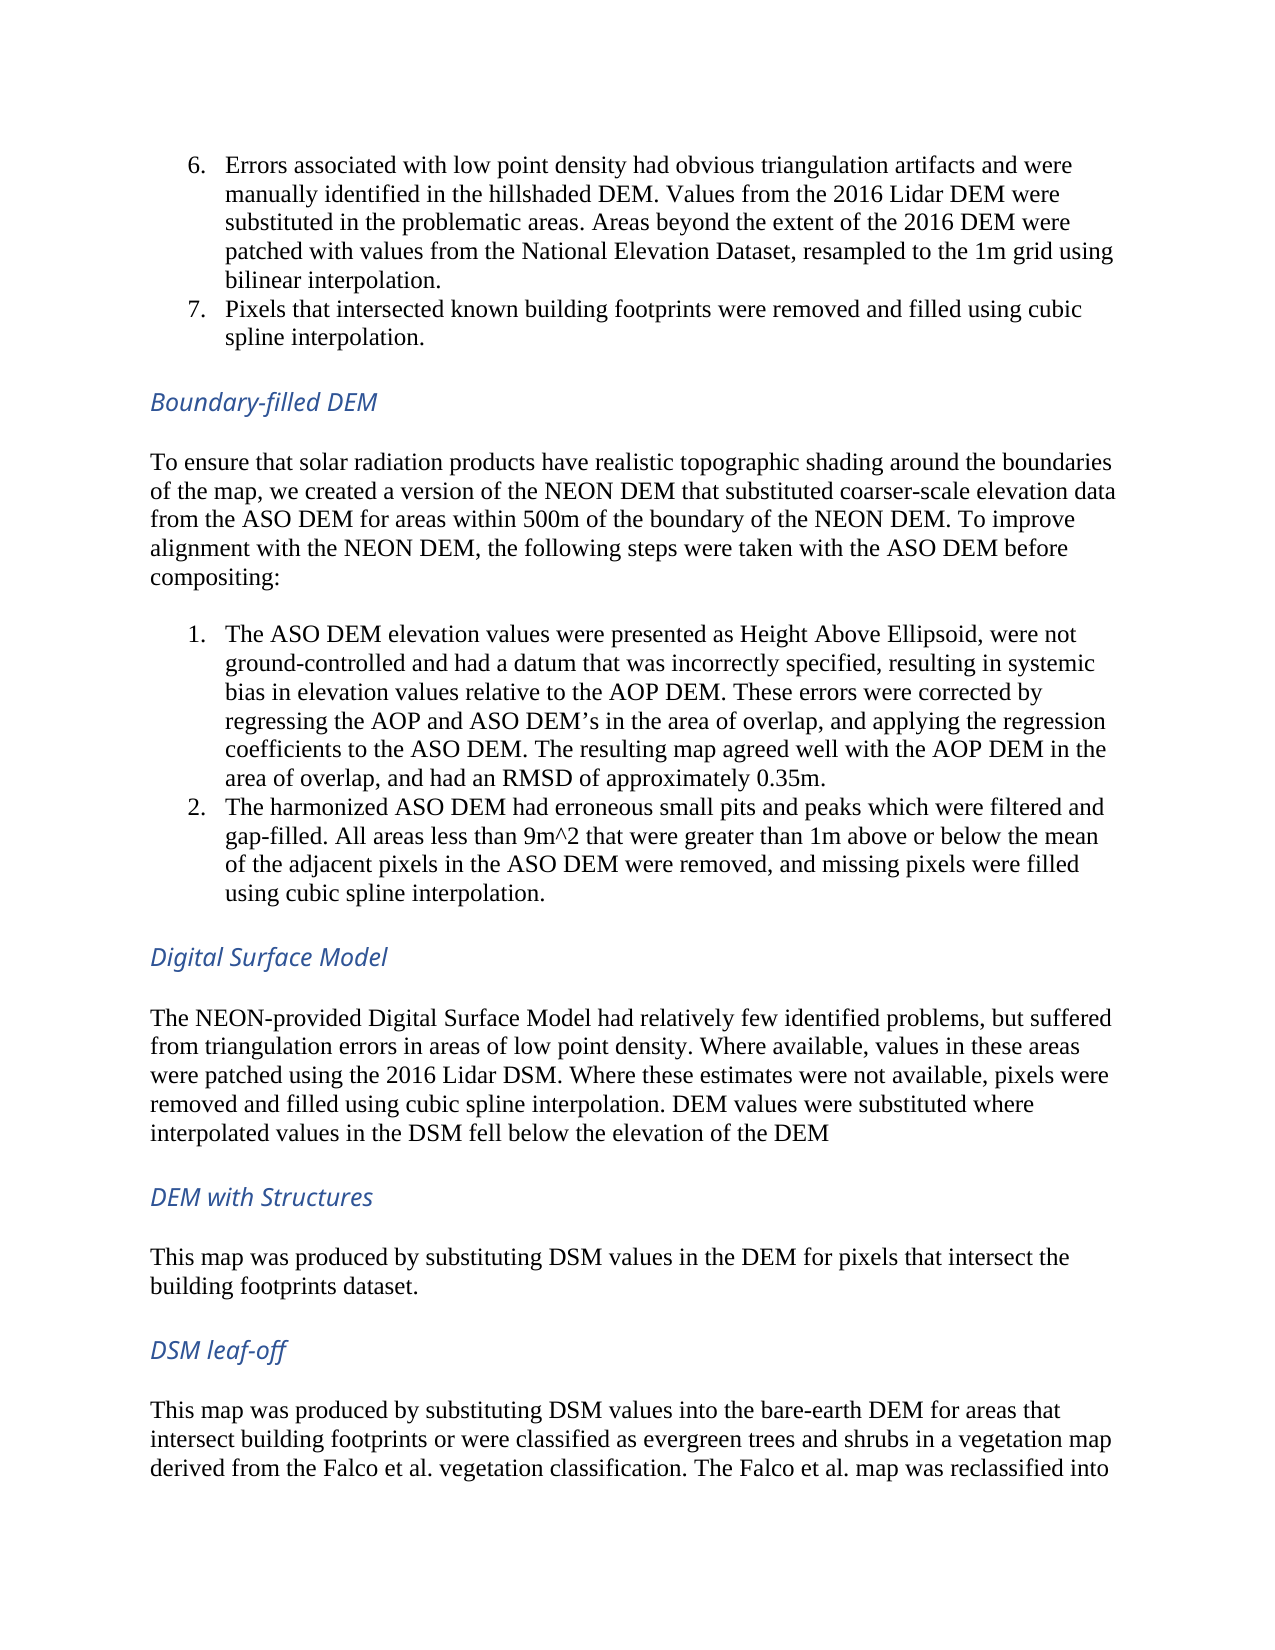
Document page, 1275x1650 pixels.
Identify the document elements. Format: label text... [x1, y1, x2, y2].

list Pixels that intersected known building footprints were removed and filled using cubic spline interpolation. [187, 294, 1125, 351]
text This map was produced by substituting DSM values in the DEM for pixels that intersect the building footprints dataset. [150, 1242, 1125, 1300]
text To ensure that solar radiation products have realistic topographic shading around the boundaries of the map, we created a version of the NEON DEM that substituted coarser-scale elevation data from the ASO DEM for areas within 500m of the boundary of the NEON DEM. To improve alignment with the NEON DEM, the following steps were taken with the ASO DEM before compositing: [150, 447, 1125, 591]
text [150, 1395, 1125, 1482]
list The harmonized ASO DEM had erroneous small pits and peaks which were filtered and gap-filled. All areas less than 9m^2 that were greater than 1m above or below the mean of the adjacent pixels in the ASO DEM were removed, and missing pixels were filled using cubic spline interpolation. [187, 792, 1125, 907]
list The ASO DEM elevation values were presented as Height Above Ellipsoid, were not ground-controlled and had a datum that was incorrectly specified, resulting in systemic bias in elevation values relative to the AOP DEM. These errors were corrected by regressing the AOP and ASO DEM’s in the area of overlap, and applying the regression coefficients to the ASO DEM. The resulting map agreed well with the AOP DEM in the area of overlap, and had an RMSD of approximately 0.35m. [187, 619, 1125, 792]
subtitle DEM with Structures [150, 1179, 1125, 1213]
text The NEON-provided Digital Surface Model had relatively few identified problems, but suffered from triangulation errors in areas of low point density. Where available, values in these areas were patched using the 2016 Lidar DSM. Where these estimates were not available, pixels were removed and filled using cubic spline interpolation. DEM values were substituted where interpolated values in the DSM fell below the elevation of the DEM [150, 1003, 1125, 1146]
list Errors associated with low point density had obvious triangulation artifacts and were manually identified in the hillshaded DEM. Values from the 2016 Lidar DEM were substituted in the problematic areas. Areas beyond the extent of the 2016 DEM were patched with values from the National Elevation Dataset, resampled to the 1m grid using bilinear interpolation. [187, 150, 1125, 294]
subtitle Boundary-filled DEM [150, 384, 1125, 418]
subtitle Digital Surface Model [150, 940, 1125, 974]
subtitle DSM leaf-off [150, 1333, 1125, 1367]
